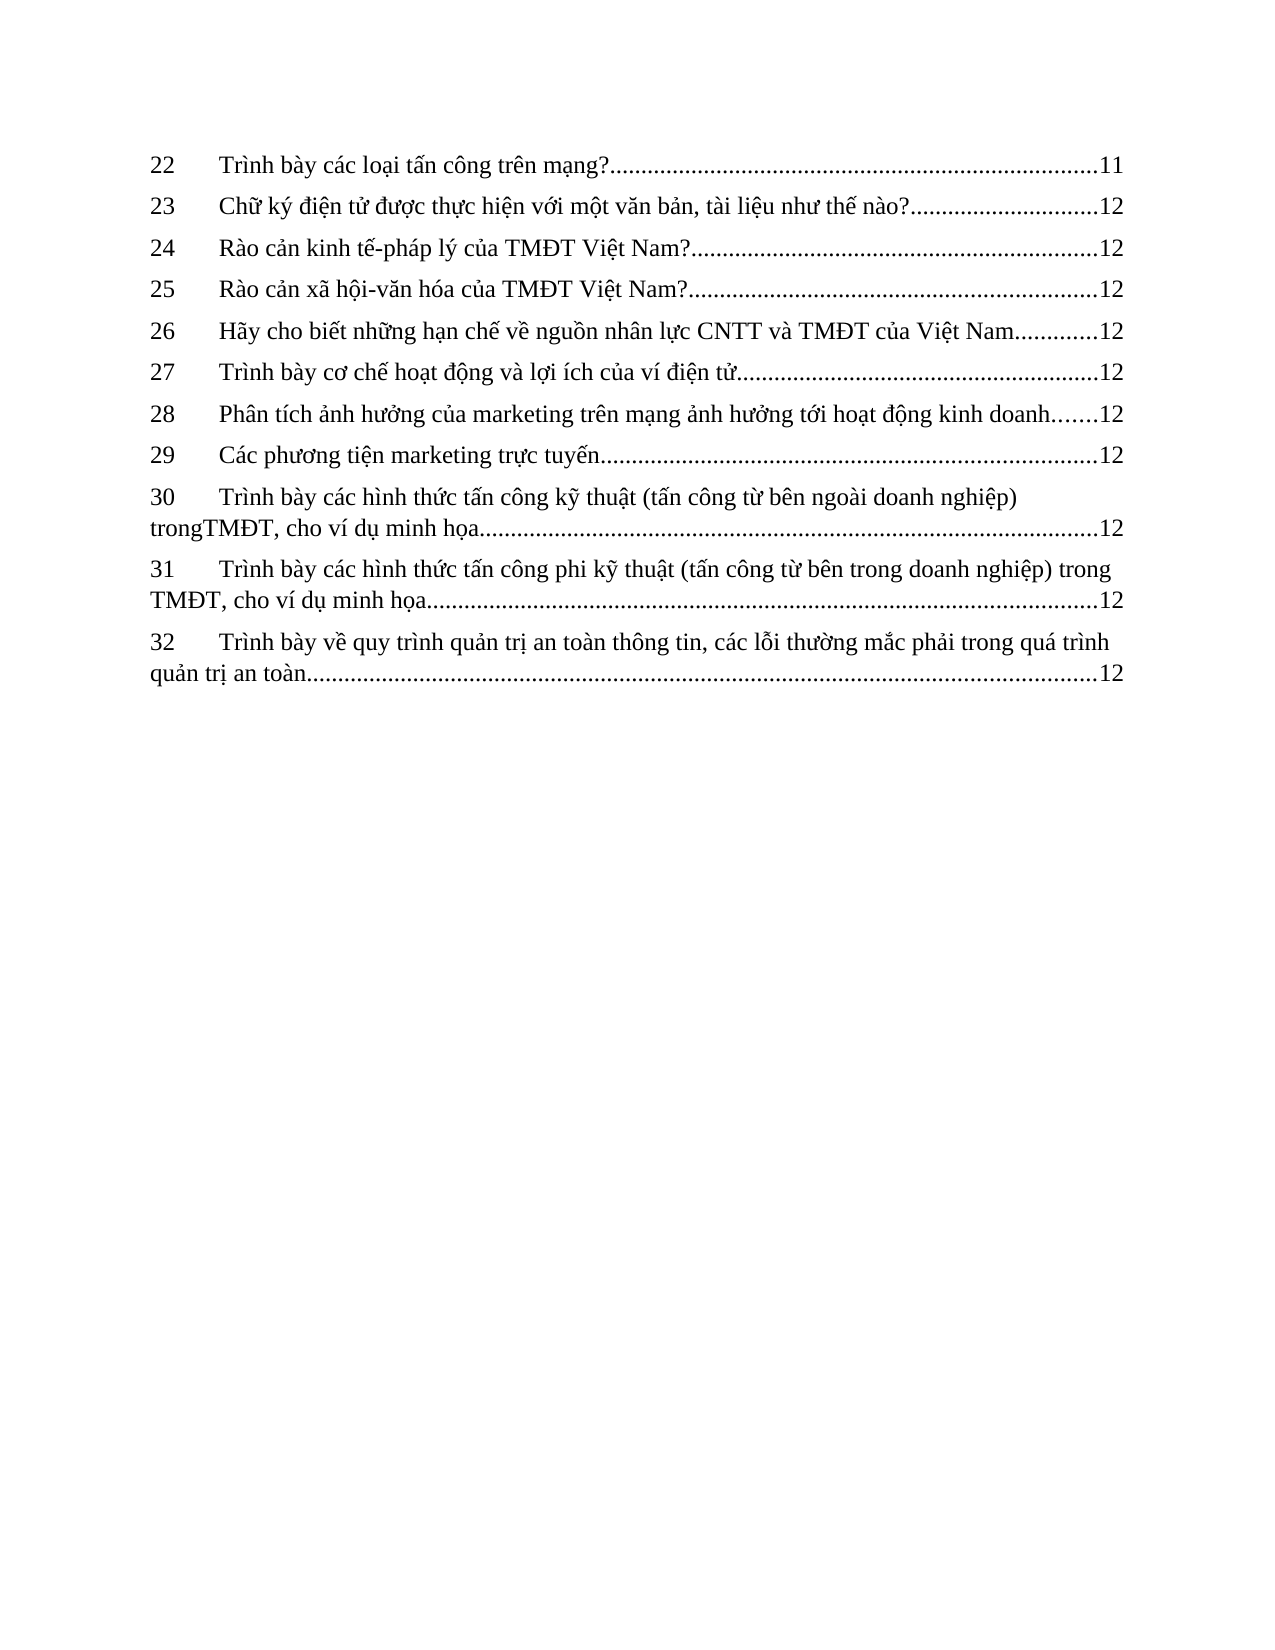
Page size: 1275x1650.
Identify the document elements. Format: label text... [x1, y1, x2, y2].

text 32 Trình bày về quy trình quản trị an toàn thông tin, các lỗi thường mắc phải trong quá trình quản trị an toàn 12 [150, 627, 1125, 686]
text 24 Rào cản kinh tế-pháp lý của TMĐT Việt Nam? 12 [150, 233, 1125, 262]
text 30 Trình bày các hình thức tấn công kỹ thuật (tấn công từ bên ngoài doanh nghiệp) trongTMĐT, cho ví dụ minh họa 12 [150, 482, 1125, 541]
text 28 Phân tích ảnh hưởng của marketing trên mạng ảnh hưởng tới hoạt động kinh doanh 12 [150, 399, 1125, 427]
text 26 Hãy cho biết những hạn chế về nguồn nhân lực CNTT và TMĐT của Việt Nam 12 [150, 316, 1125, 344]
text 25 Rào cản xã hội-văn hóa của TMĐT Việt Nam? 12 [150, 274, 1125, 303]
text 23 Chữ ký điện tử được thực hiện với một văn bản, tài liệu như thế nào? 12 [150, 191, 1125, 220]
text 22 Trình bày các loại tấn công trên mạng? 11 [150, 150, 1125, 179]
text 29 Các phương tiện marketing trực tuyến 12 [150, 440, 1125, 469]
text 27 Trình bày cơ chế hoạt động và lợi ích của ví điện tử 12 [150, 357, 1125, 386]
text 31 Trình bày các hình thức tấn công phi kỹ thuật (tấn công từ bên trong doanh nghiệp) trong TMĐT, cho ví dụ minh họa 12 [150, 554, 1125, 614]
